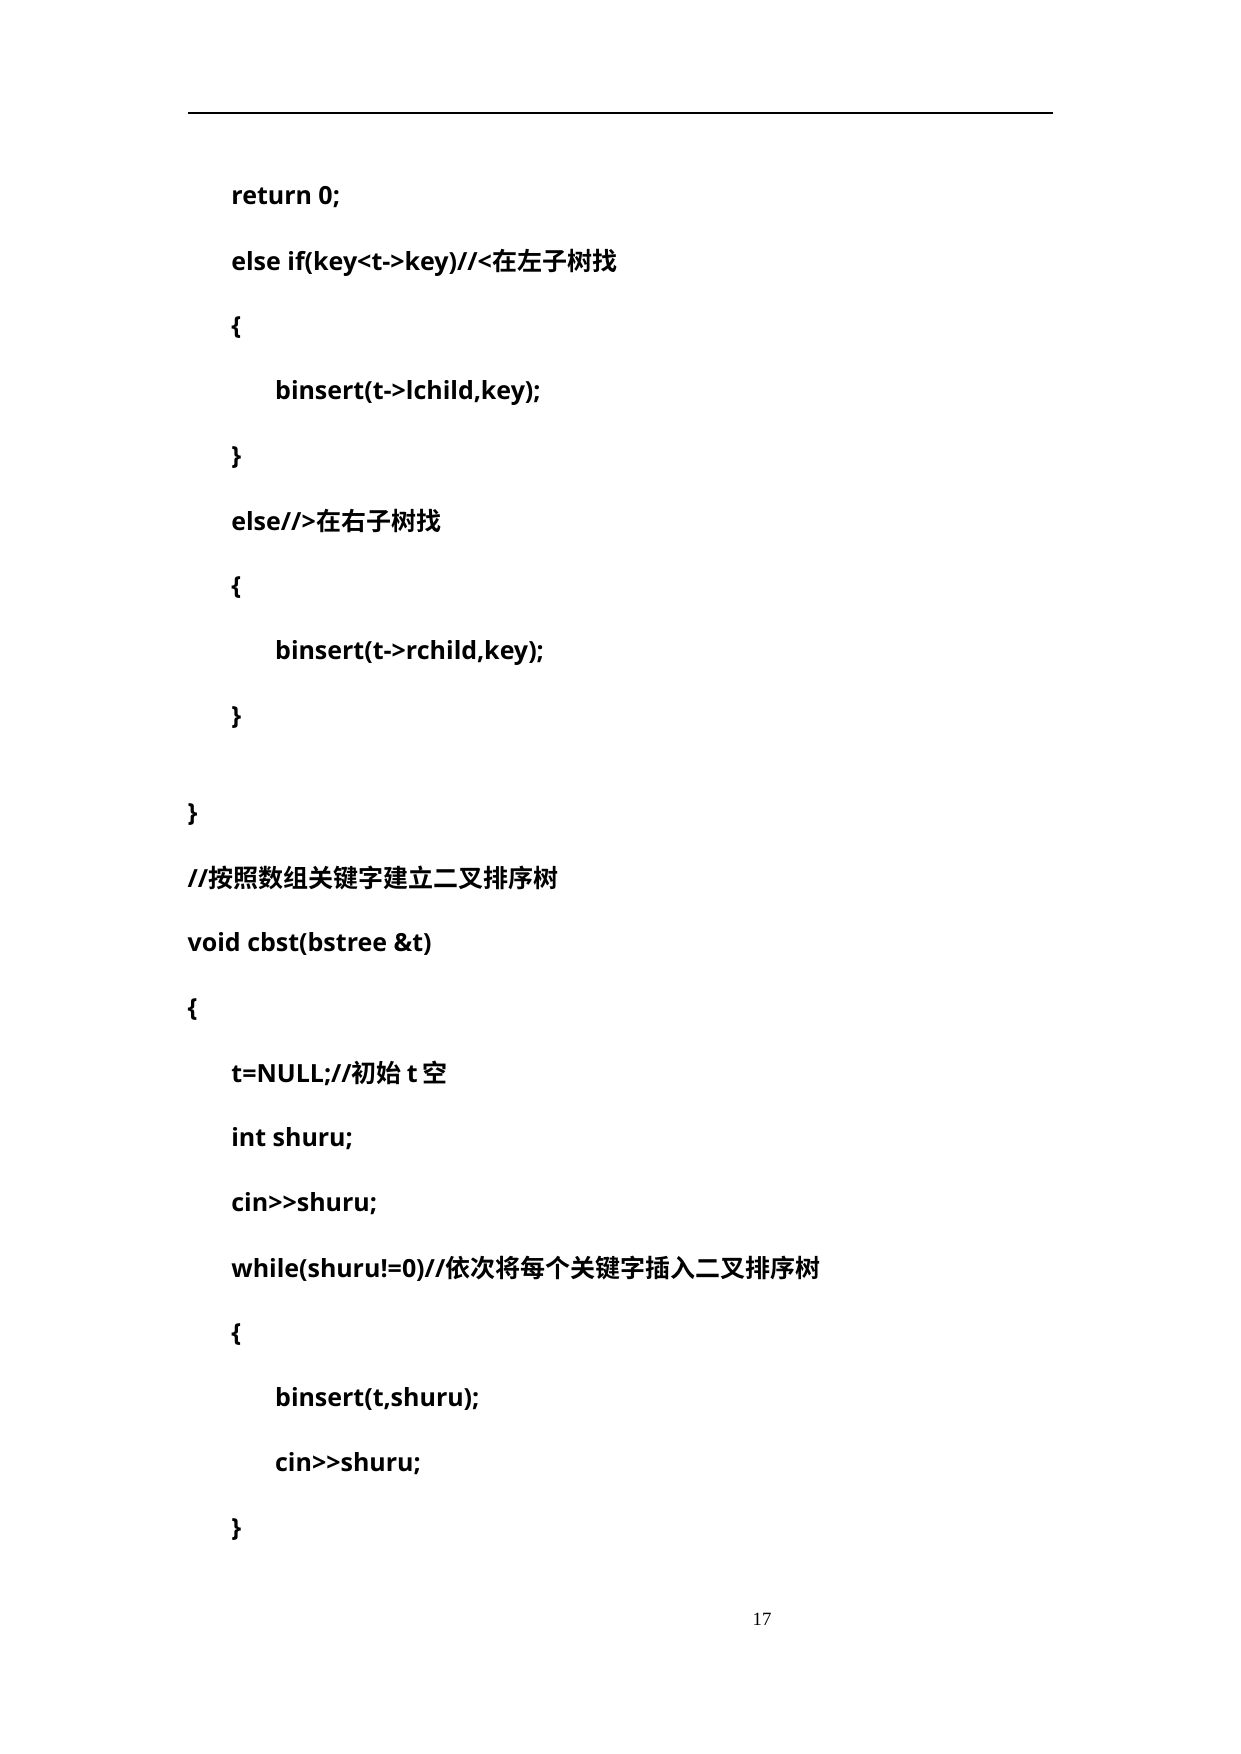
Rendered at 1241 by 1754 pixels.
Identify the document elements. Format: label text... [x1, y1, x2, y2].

list binsert(t->rchild,key); [187, 617, 1053, 682]
list int shuru; [187, 1104, 1053, 1169]
list binsert(t->lchild,key); [187, 357, 1053, 422]
list } [187, 422, 1053, 487]
list t=NULL;//初始t空 [187, 1039, 1053, 1104]
list { [187, 974, 1053, 1039]
list void cbst(bstree &t) [187, 909, 1053, 974]
list return 0; [187, 162, 1053, 227]
list { [187, 1299, 1053, 1364]
list } [187, 1494, 1053, 1559]
list while(shuru!=0)//依次将每个关键字插入二叉排序树 [187, 1234, 1053, 1299]
list else//>在右子树找 [187, 487, 1053, 552]
list { [187, 552, 1053, 617]
list } [187, 779, 1053, 844]
list } [187, 682, 1053, 747]
list //按照数组关键字建立二叉排序树 [187, 844, 1053, 909]
list cin>>shuru; [187, 1429, 1053, 1494]
list binsert(t,shuru); [187, 1364, 1053, 1429]
list { [187, 292, 1053, 357]
list else if(key<t->key)//<在左子树找 [187, 227, 1053, 292]
list cin>>shuru; [187, 1169, 1053, 1234]
